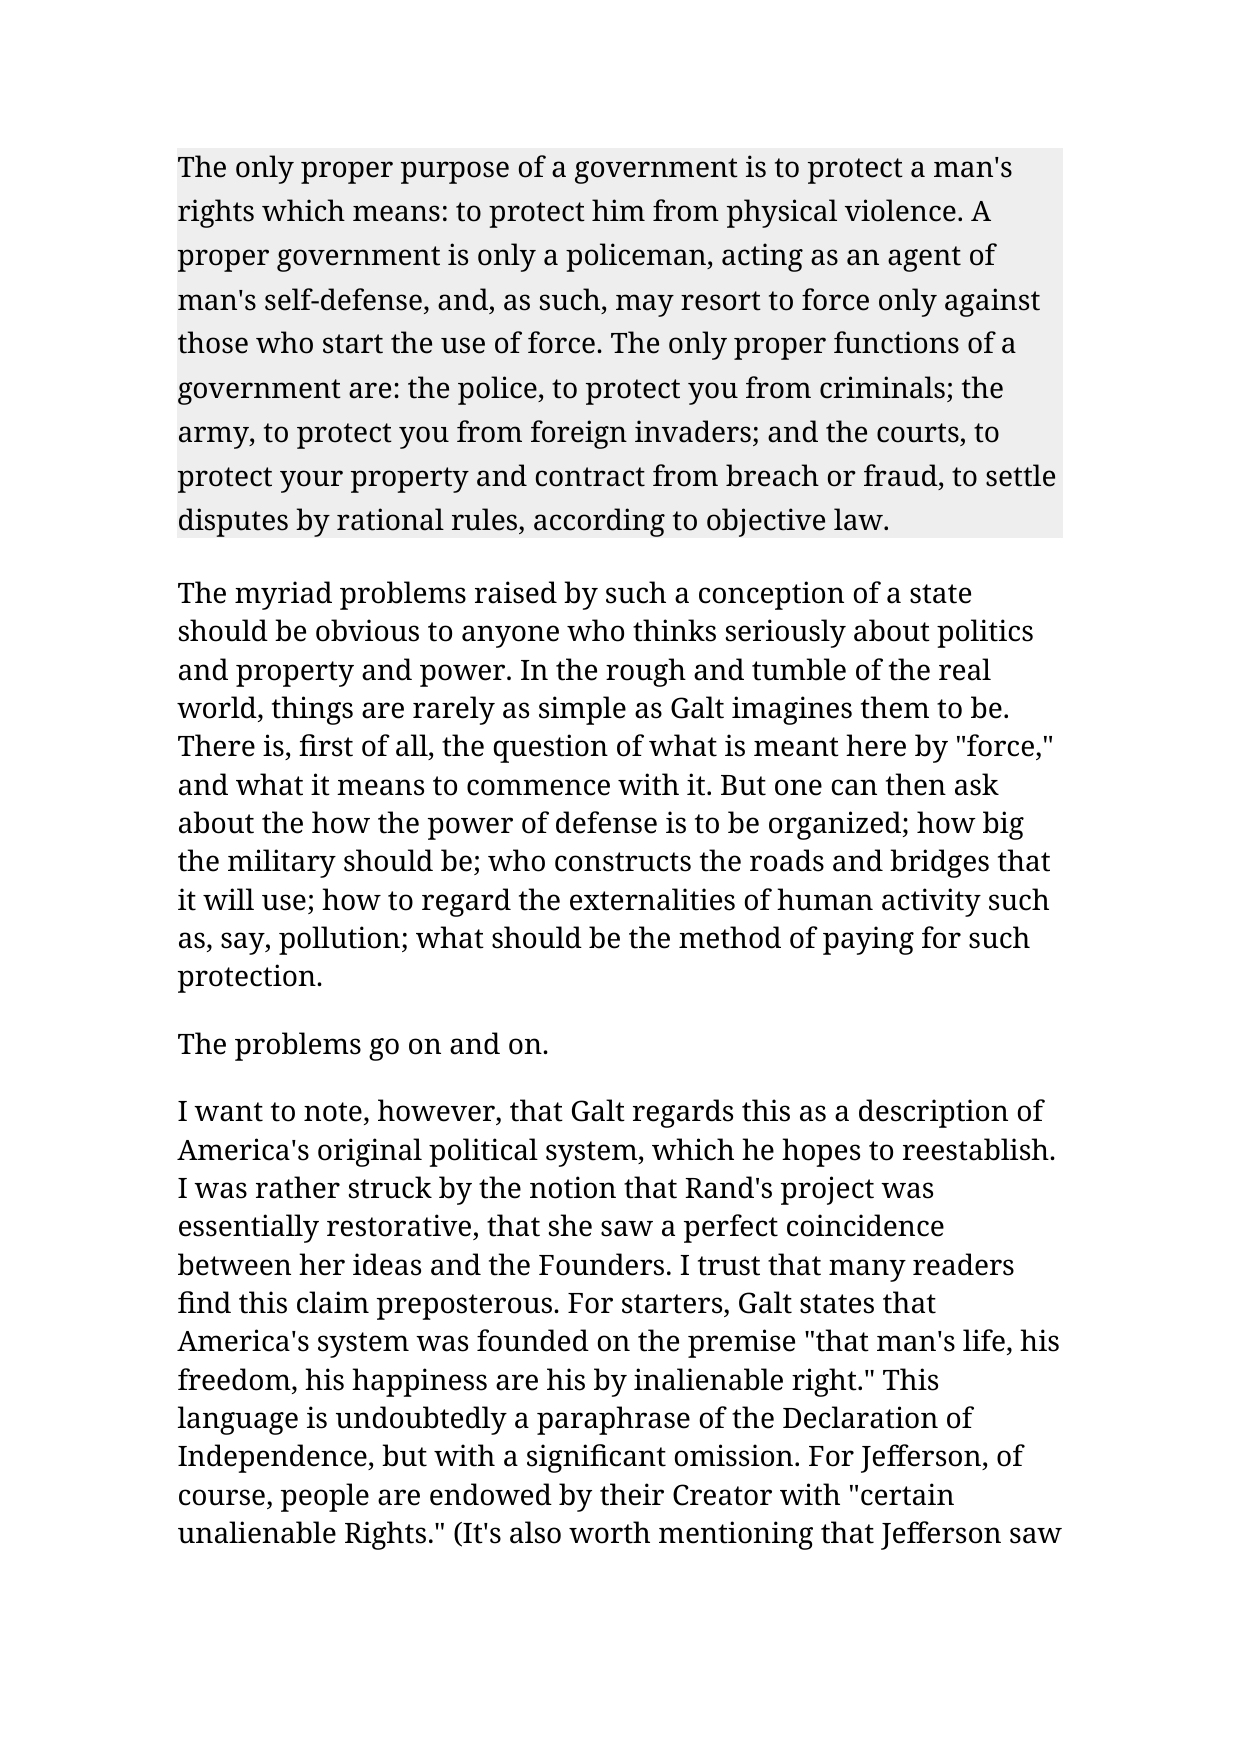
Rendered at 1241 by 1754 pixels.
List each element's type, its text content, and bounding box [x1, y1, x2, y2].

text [177, 1092, 1063, 1552]
text The myriad problems raised by such a conception of a state should be obvious to anyone who thinks seriously about politics and property and power. In the rough and tumble of the real world, things are rarely as simple as Galt imagines them to be. There is, first of all, the question of what is meant here by "force," and what it means to commence with it. But one can then ask about the how the power of defense is to be organized; how big the military should be; who constructs the roads and bridges that it will use; how to regard the externalities of human activity such as, say, pollution; what should be the method of paying for such protection. [177, 573, 1063, 995]
text The problems go on and on. [177, 1024, 1063, 1062]
text The only proper purpose of a government is to protect a man's rights which means: to protect him from physical violence. A proper government is only a policeman, acting as an agent of man's self-defense, and, as such, may resort to force only against those who start the use of force. The only proper functions of a government are: the police, to protect you from criminals; the army, to protect you from foreign invaders; and the courts, to protect your property and contract from breach or fraud, to settle disputes by rational rules, according to objective law. [177, 148, 1063, 538]
